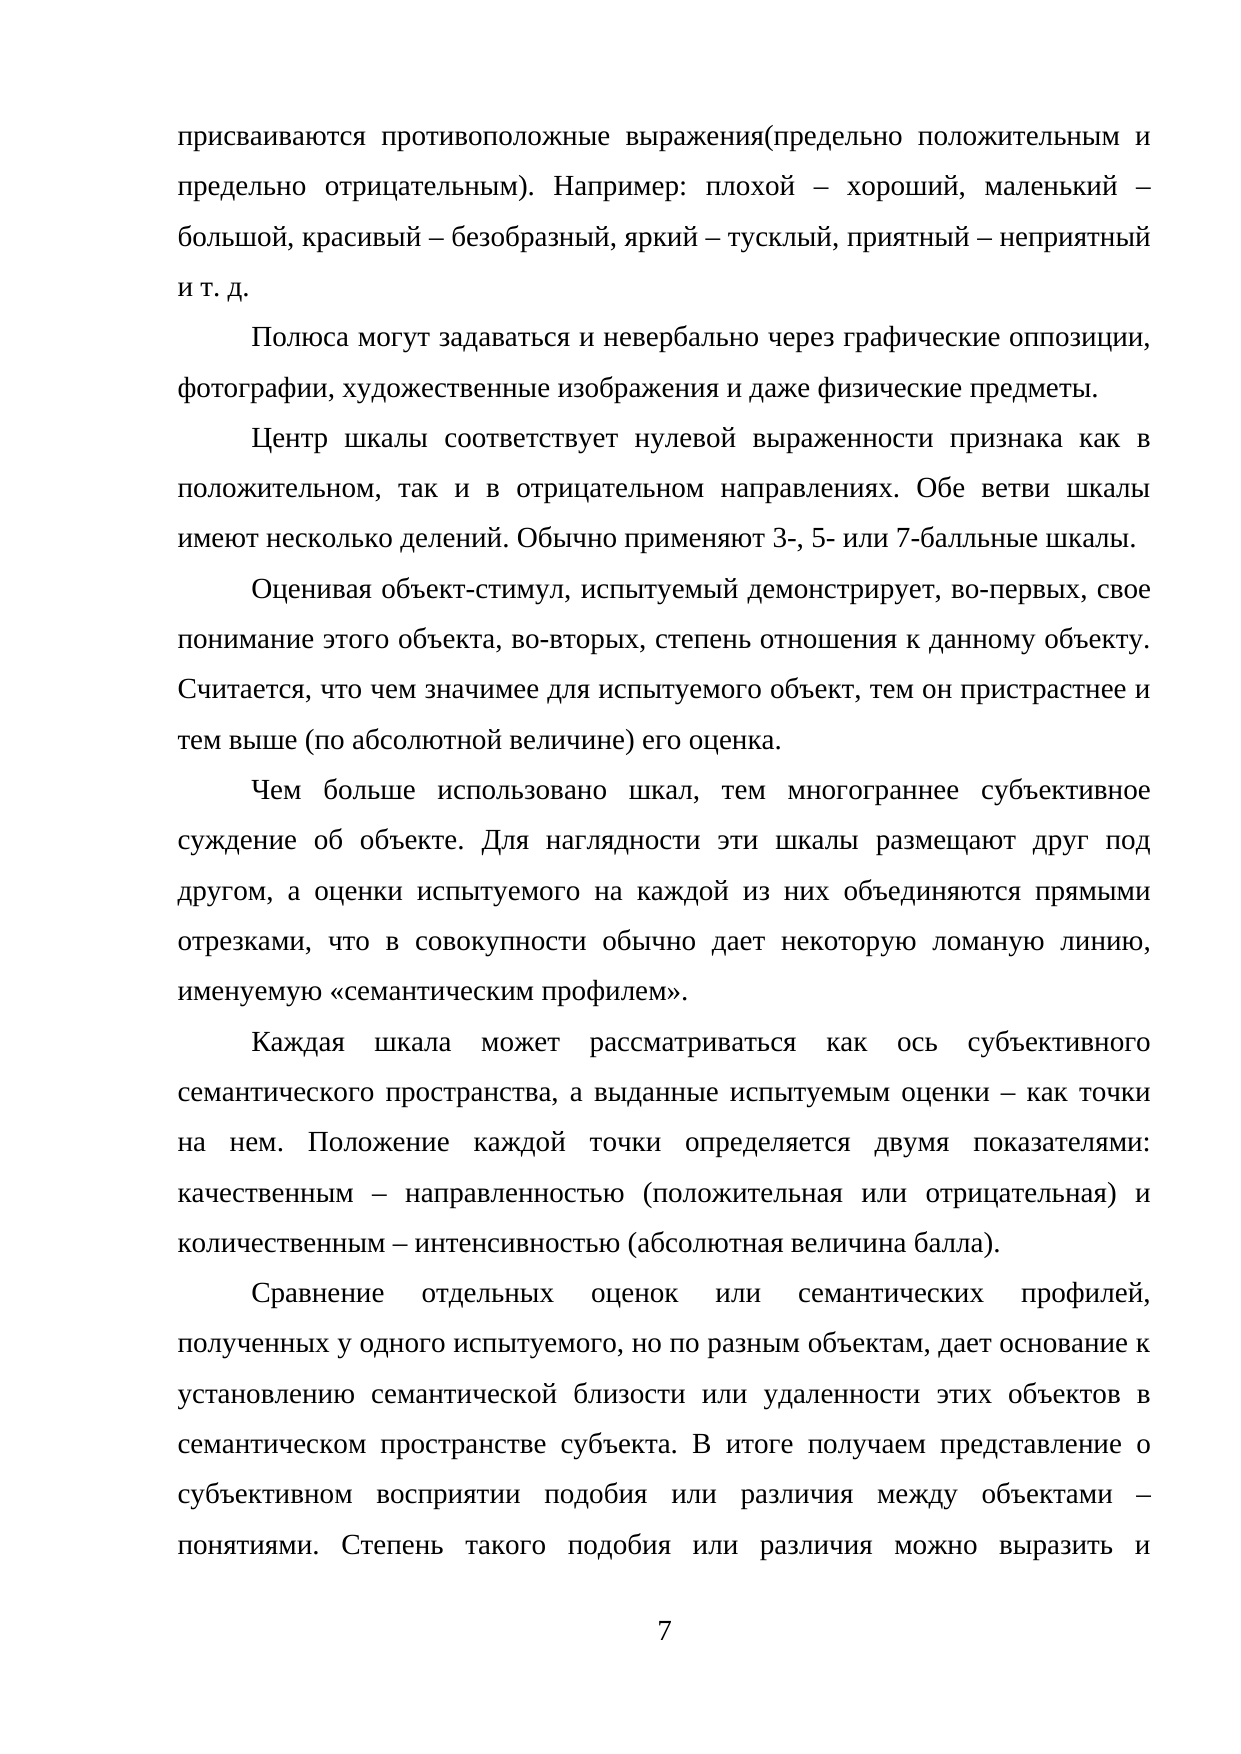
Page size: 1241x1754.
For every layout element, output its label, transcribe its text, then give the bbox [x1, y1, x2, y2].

text Полюса могут задаваться и невербально через графические оппозиции, фотографии, художественные изображения и даже физические предметы. [177, 319, 1152, 403]
text Оценивая объект-стимул, испытуемый демонстрирует, во-первых, свое понимание этого объекта, во-вторых, степень отношения к данному объекту. Считается, что чем значимее для испытуемого объект, тем он пристрастнее и тем выше (по абсолютной величине) его оценка. [177, 571, 1152, 755]
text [177, 1275, 1152, 1560]
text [177, 118, 1152, 303]
text Чем больше использовано шкал, тем многограннее субъективное суждение об объекте. Для наглядности эти шкалы размещают друг под другом, а оценки испытуемого на каждой из них объединяются прямыми отрезками, что в совокупности обычно дает некоторую ломаную линию, именуемую «семантическим профилем». [177, 772, 1152, 1007]
text Центр шкалы соответствует нулевой выраженности признака как в положительном, так и в отрицательном направлениях. Обе ветви шкалы имеют несколько делений. Обычно применяют 3-, 5- или 7-балльные шкалы. [177, 420, 1152, 554]
text Каждая шкала может рассматриваться как ось субъективного семантического пространства, а выданные испытуемым оценки – как точки на нем. Положение каждой точки определяется двумя показателями: качественным – направленностью (положительная или отрицательная) и количественным – интенсивностью (абсолютная величина балла). [177, 1024, 1152, 1258]
